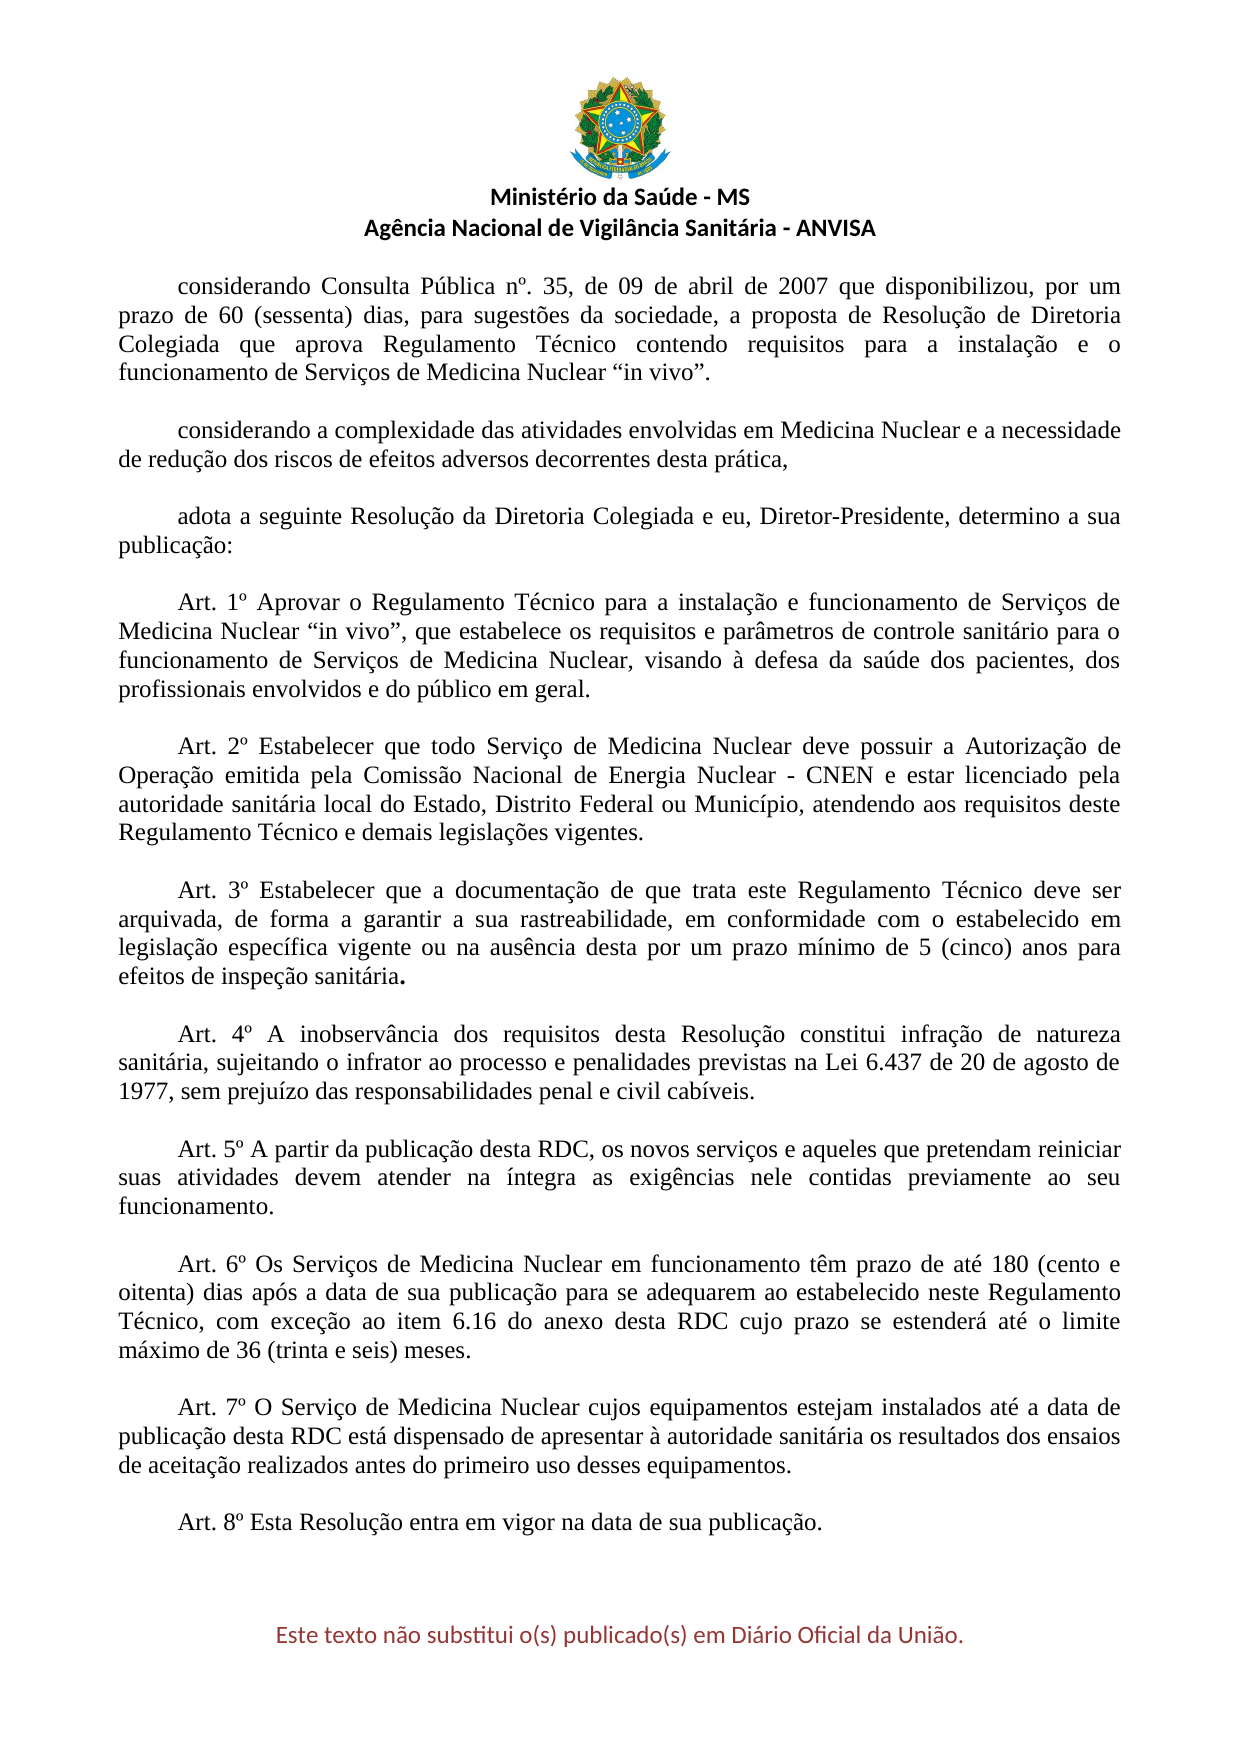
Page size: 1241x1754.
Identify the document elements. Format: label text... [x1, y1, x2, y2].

picture [566, 74, 674, 182]
text Art. 1º Aprovar o Regulamento Técnico para a instalação e funcionamento de Serviços de Medicina Nuclear “in vivo”, que estabelece os requisitos e parâmetros de controle sanitário para o funcionamento de Serviços de Medicina Nuclear, visando à defesa da saúde dos pacientes, dos profissionais envolvidos e do público em geral. [118, 587, 1122, 702]
text Art. 6º Os Serviços de Medicina Nuclear em funcionamento têm prazo de até 180 (cento e oitenta) dias após a data de sua publicação para se adequarem ao estabelecido neste Regulamento Técnico, com exceção ao item 6.16 do anexo desta RDC cujo prazo se estenderá até o limite máximo de 36 (trinta e seis) meses. [118, 1249, 1122, 1364]
text considerando a complexidade das atividades envolvidas em Medicina Nuclear e a necessidade de redução dos riscos de efeitos adversos decorrentes desta prática, [118, 415, 1122, 472]
text Art. 2º Estabelecer que todo Serviço de Medicina Nuclear deve possuir a Autorização de Operação emitida pela Comissão Nacional de Energia Nuclear - CNEN e estar licenciado pela autoridade sanitária local do Estado, Distrito Federal ou Município, atendendo aos requisitos deste Regulamento Técnico e demais legislações vigentes. [118, 731, 1122, 846]
text considerando Consulta Pública nº. 35, de 09 de abril de 2007 que disponibilizou, por um prazo de 60 (sessenta) dias, para sugestões da sociedade, a proposta de Resolução de Diretoria Colegiada que aprova Regulamento Técnico contendo requisitos para a instalação e o funcionamento de Serviços de Medicina Nuclear “in vivo”. [118, 271, 1122, 386]
text Art. 4º A inobservância dos requisitos desta Resolução constitui infração de natureza sanitária, sujeitando o infrator ao processo e penalidades previstas na Lei 6.437 de 20 de agosto de 1977, sem prejuízo das responsabilidades penal e civil cabíveis. [118, 1019, 1122, 1105]
text Art. 3º Estabelecer que a documentação de que trata este Regulamento Técnico deve ser arquivada, de forma a garantir a sua rastreabilidade, em conformidade com o estabelecido em legislação específica vigente ou na ausência desta por um prazo mínimo de 5 (cinco) anos para efeitos de inspeção sanitária. [118, 875, 1122, 990]
text Art. 8º Esta Resolução entra em vigor na data de sua publicação. [118, 1507, 1122, 1536]
text Art. 5º A partir da publicação desta RDC, os novos serviços e aqueles que pretendam reiniciar suas atividades devem atender na íntegra as exigências nele contidas previamente ao seu funcionamento. [118, 1134, 1122, 1220]
text Art. 7º O Serviço de Medicina Nuclear cujos equipamentos estejam instalados até a data de publicação desta RDC está dispensado de apresentar à autoridade sanitária os resultados dos ensaios de aceitação realizados antes do primeiro uso desses equipamentos. [118, 1392, 1122, 1479]
text adota a seguinte Resolução da Diretoria Colegiada e eu, Diretor-Presidente, determino a sua publicação: [118, 501, 1122, 559]
